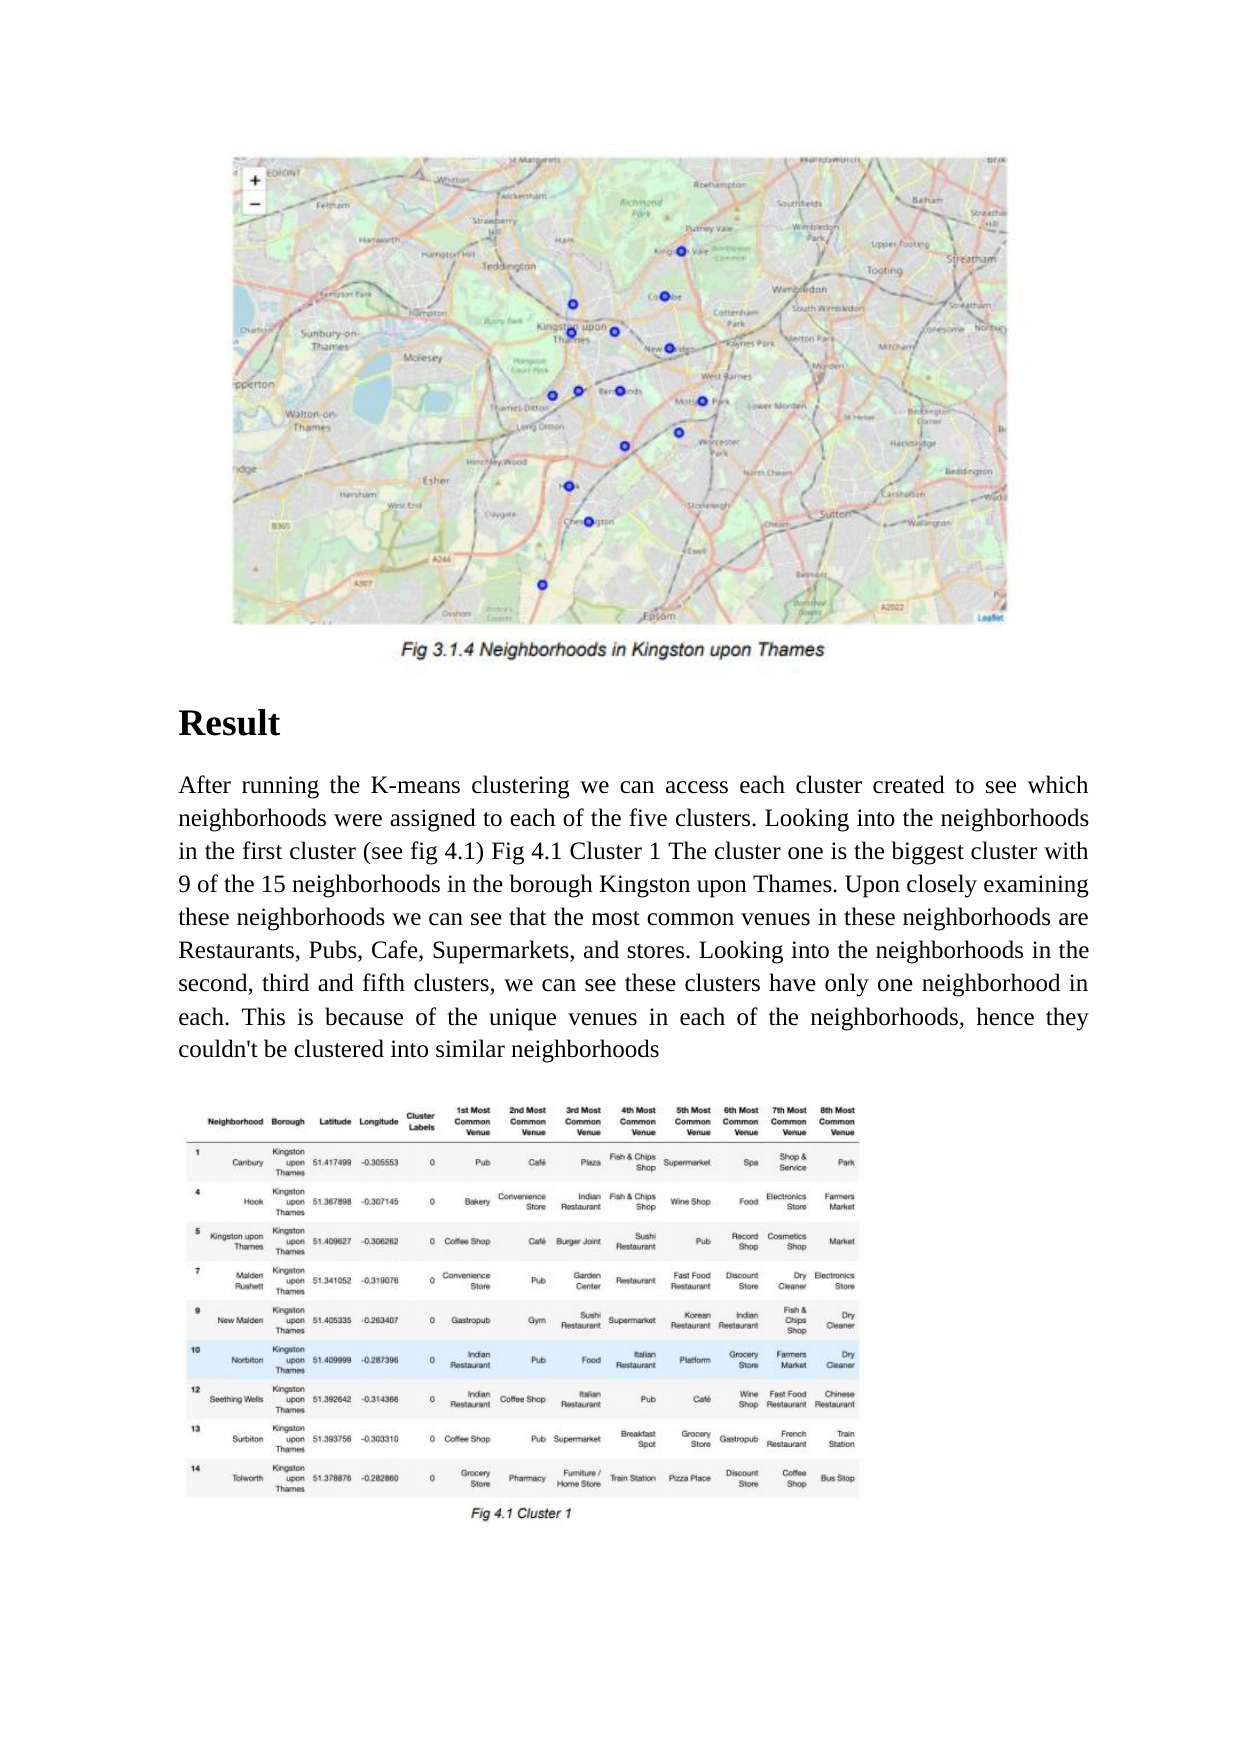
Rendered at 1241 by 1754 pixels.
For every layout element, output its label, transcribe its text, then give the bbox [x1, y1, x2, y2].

picture [178, 150, 1074, 675]
text After running the K-means clustering we can access each cluster created to see which neighborhoods were assigned to each of the five clusters. Looking into the neighborhoods in the first cluster (see fig 4.1) Fig 4.1 Cluster 1 The cluster one is the biggest cluster with 9 of the 15 neighborhoods in the borough Kingston upon Thames. Upon closely examining these neighborhoods we can see that the most common venues in these neighborhoods are Restaurants, Pubs, Cafe, Supermarkets, and stores. Looking into the neighborhoods in the second, third and fifth clusters, we can see these clusters have only one neighborhood in each. This is because of the unique venues in each of the neighborhoods, hence they couldn't be clustered into similar neighborhoods [178, 770, 1090, 1063]
text Result [178, 700, 1090, 743]
picture [178, 1088, 901, 1548]
